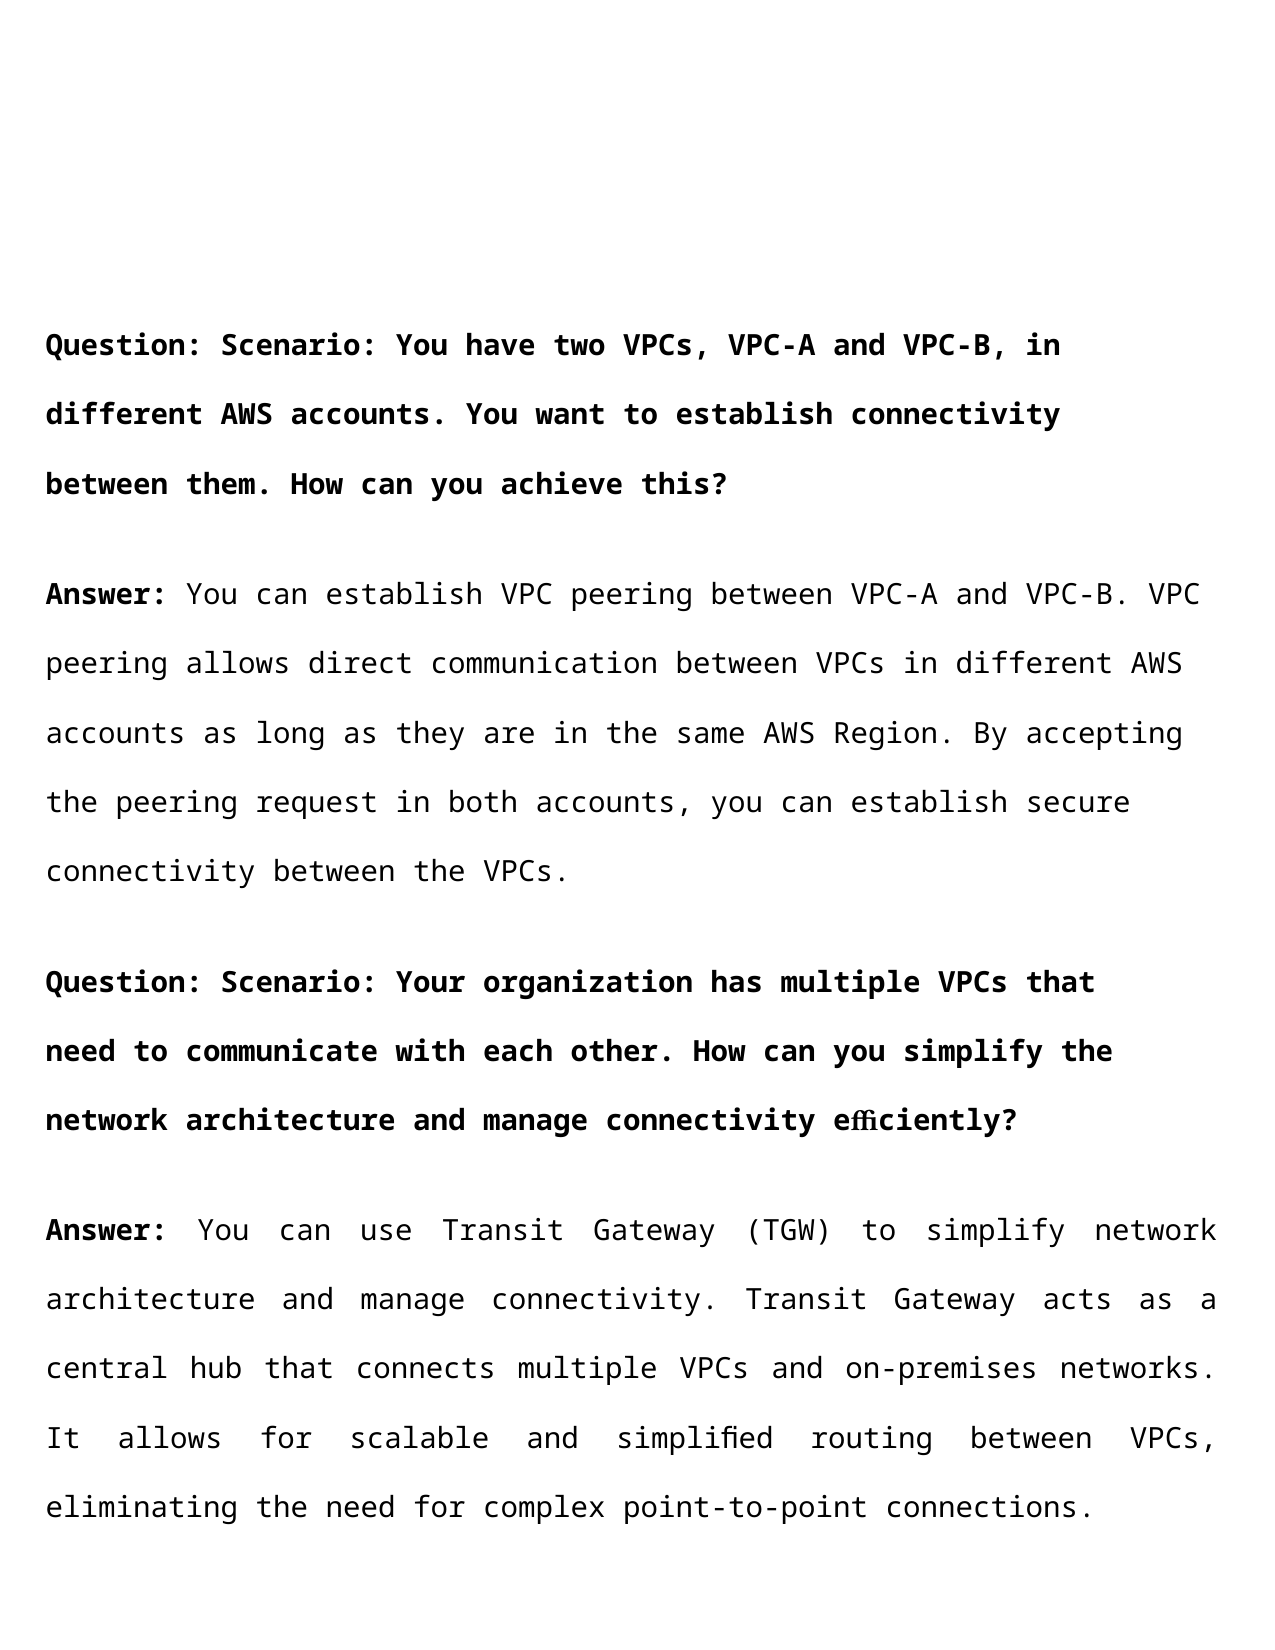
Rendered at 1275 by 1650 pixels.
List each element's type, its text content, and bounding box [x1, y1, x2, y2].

subtitle Question: Scenario: Your organization has multiple VPCs that need to communicate with each other. How can you simplify the network architecture and manage connectivity eﬃciently? [45, 961, 1164, 1139]
text Answer: You can use Transit Gateway (TGW) to simplify network architecture and manage connectivity. Transit Gateway acts as a central hub that connects multiple VPCs and on-premises networks. It allows for scalable and simpliﬁed routing between VPCs, eliminating the need for complex point-to-point connections. [45, 1209, 1217, 1526]
text Answer: You can establish VPC peering between VPC-A and VPC-B. VPC peering allows direct communication between VPCs in different AWS accounts as long as they are in the same AWS Region. By accepting the peering request in both accounts, you can establish secure connectivity between the VPCs. [45, 573, 1209, 890]
subtitle Question: Scenario: You have two VPCs, VPC-A and VPC-B, in different AWS accounts. You want to establish connectivity between them. How can you achieve this? [45, 324, 1117, 503]
